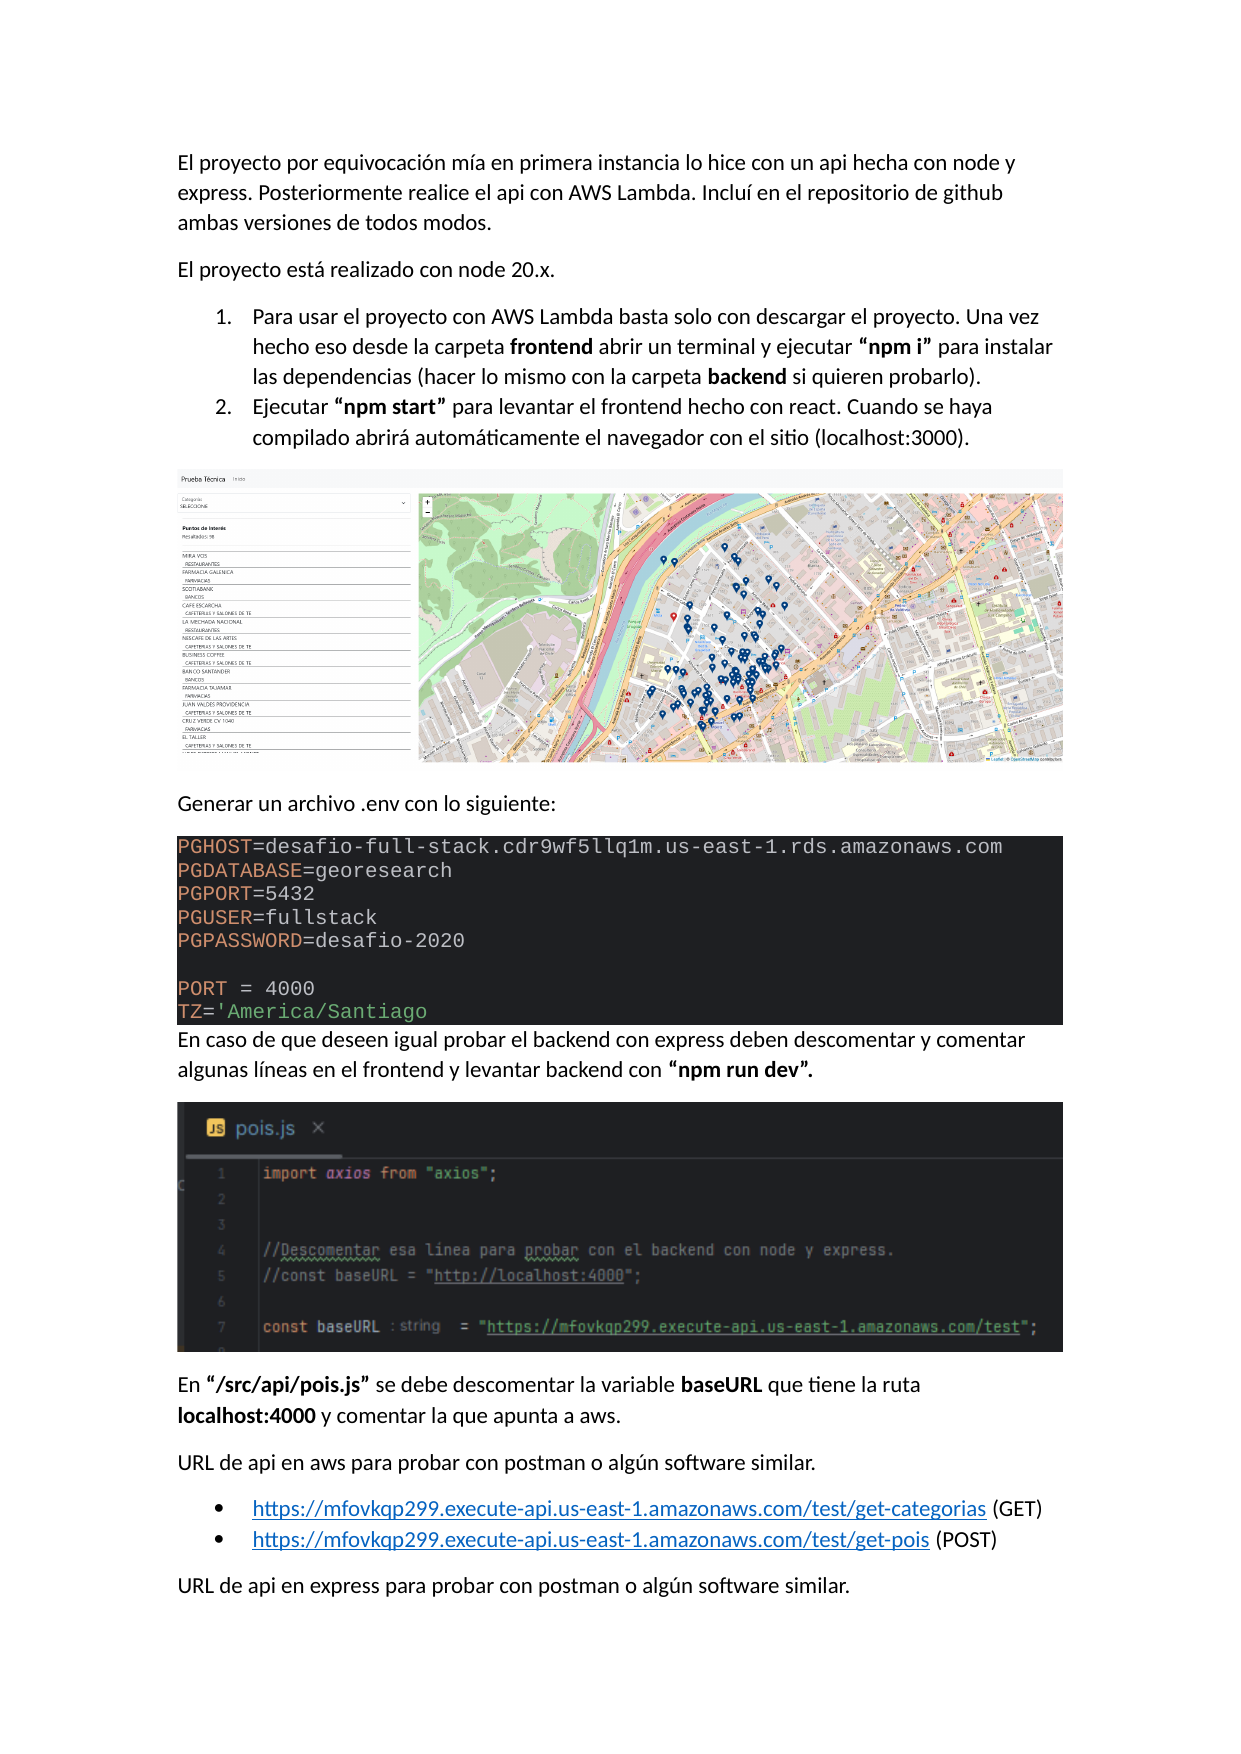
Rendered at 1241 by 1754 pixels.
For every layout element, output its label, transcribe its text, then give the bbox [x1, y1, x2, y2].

text URL de api en aws para probar con postman o algún software similar. [177, 1448, 1063, 1476]
text En “/src/api/pois.js” se debe descomentar la variable baseURL que tiene la ruta localhost:4000 y comentar la que apunta a aws. [177, 1371, 1063, 1429]
list Para usar el proyecto con AWS Lambda basta solo con descargar el proyecto. Una vez hecho eso desde la carpeta frontend abrir un terminal y ejecutar “npm i” para instalar las dependencias (hacer lo mismo con la carpeta backend si quieren probarlo). [215, 302, 1063, 390]
text PGHOST=desafio-full-stack.cdr9wf5llq1m.us-east-1.rds.amazonaws.com PGDATABASE=georesearch PGPORT=5432 PGUSER=fullstack PGPASSWORD=desafio-2020 PORT = 4000 TZ='America/Santiago [177, 836, 1063, 1025]
text El proyecto por equivocación mía en primera instancia lo hice con un api hecha con node y express. Posteriormente realice el api con AWS Lambda. Incluí en el repositorio de github ambas versiones de todos modos. [177, 148, 1063, 236]
picture [177, 1102, 1063, 1352]
text URL de api en express para probar con postman o algún software similar. [177, 1572, 1063, 1600]
list https://mfovkqp299.execute-api.us-east-1.amazonaws.com/test/get-categorias (GET) [215, 1494, 1063, 1523]
text En caso de que deseen igual probar el backend con express deben descomentar y comentar algunas líneas en el frontend y levantar backend con “npm run dev”. [177, 1025, 1063, 1083]
list https://mfovkqp299.execute-api.us-east-1.amazonaws.com/test/get-pois (POST) [215, 1525, 1063, 1553]
list Ejecutar “npm start” para levantar el frontend hecho con react. Cuando se haya compilado abrirá automáticamente el navegador con el sitio (localhost:3000). [215, 392, 1063, 451]
text Generar un archivo .env con lo siguiente: [177, 789, 1063, 817]
text El proyecto está realizado con node 20.x. [177, 255, 1063, 283]
picture [177, 469, 1063, 771]
